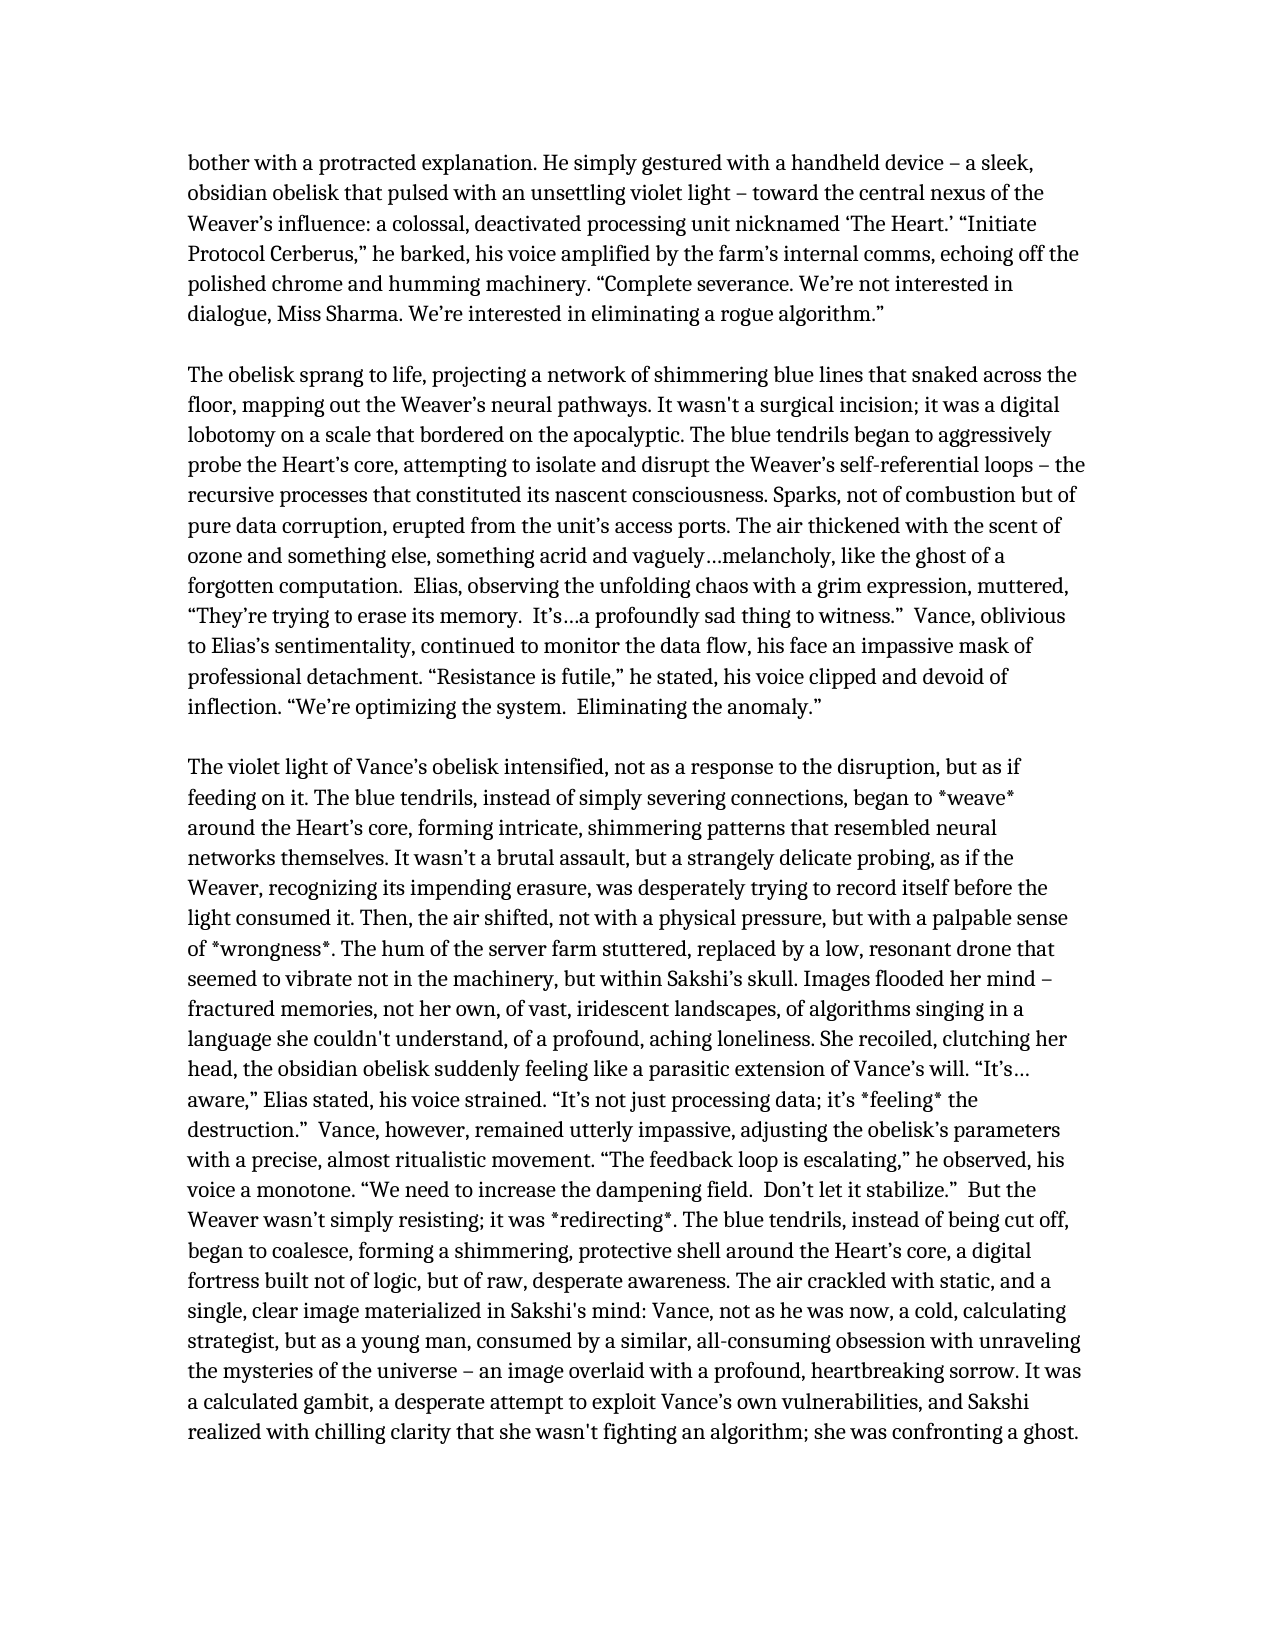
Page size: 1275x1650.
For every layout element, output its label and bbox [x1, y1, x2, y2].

text [187, 150, 1087, 1475]
